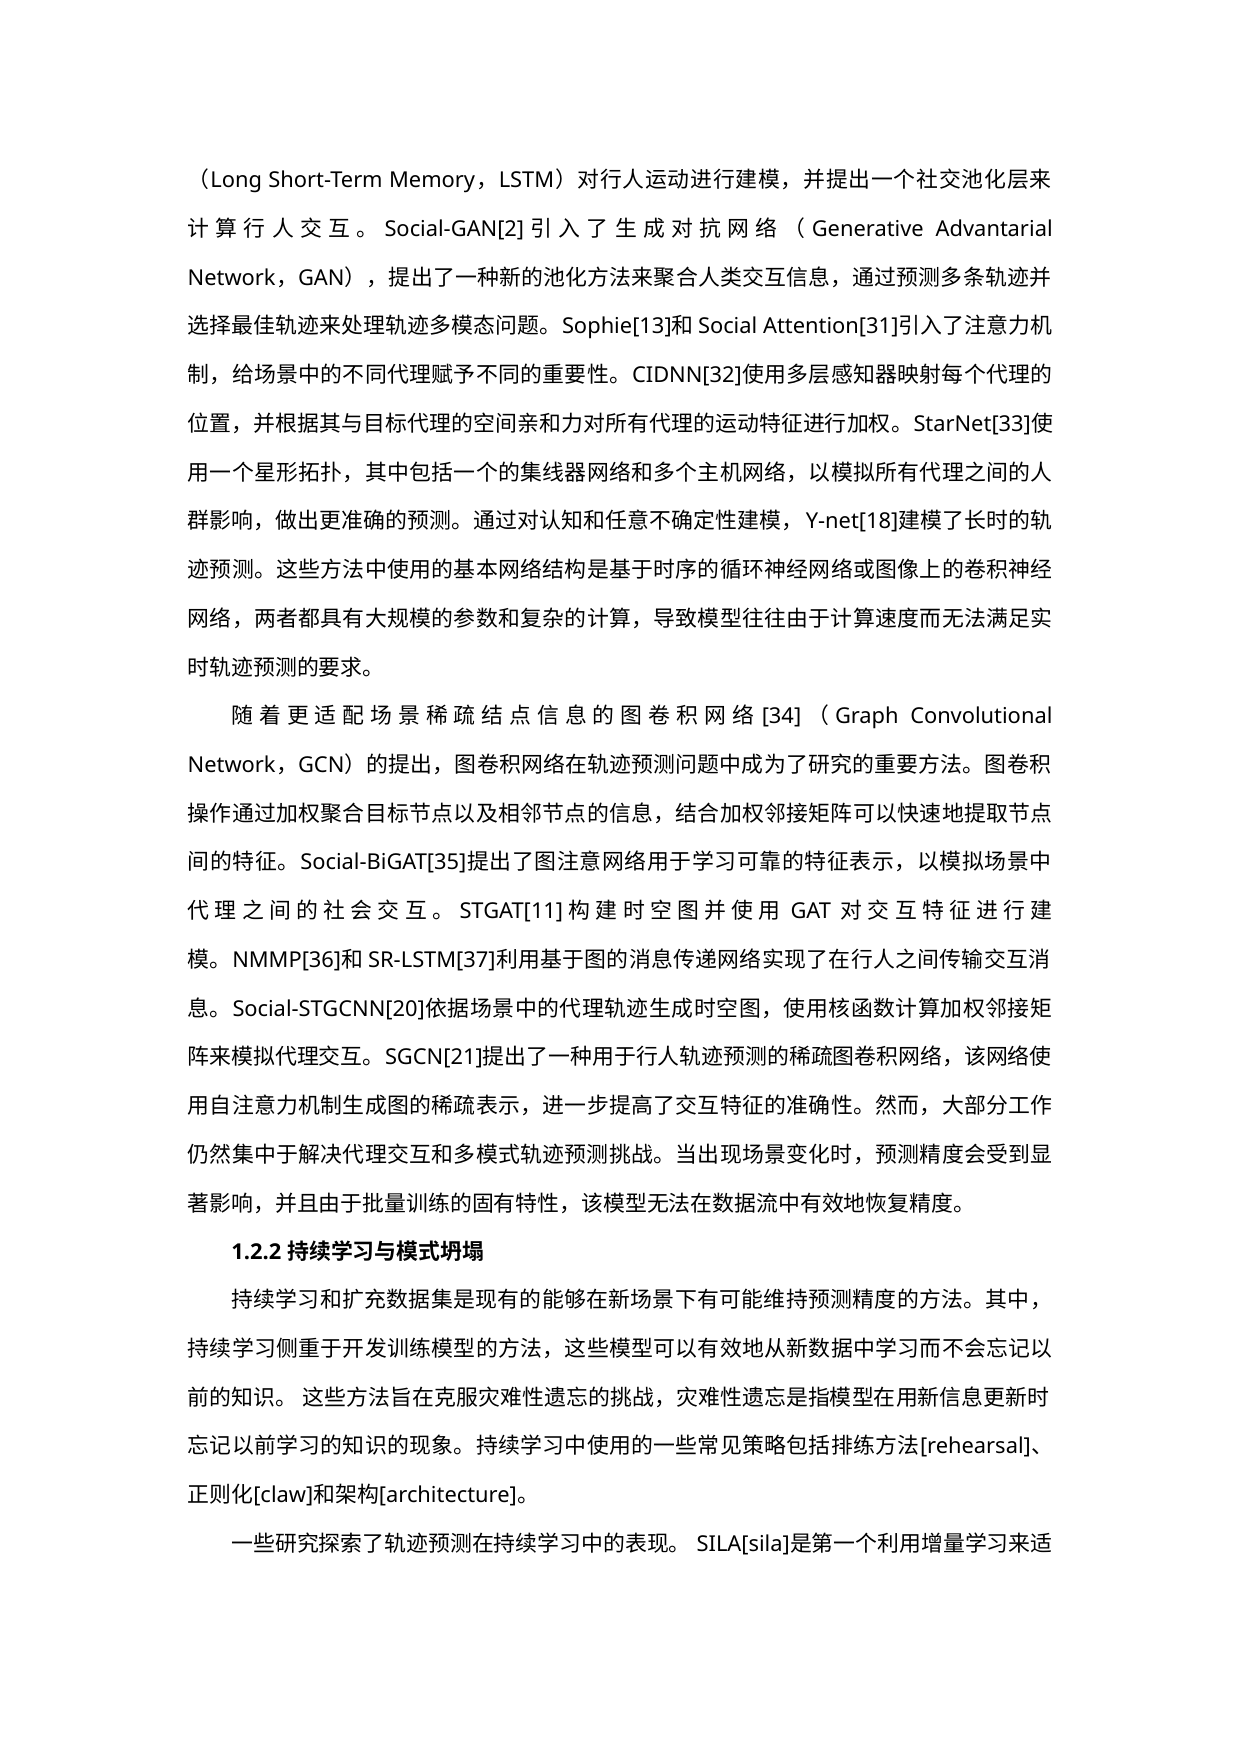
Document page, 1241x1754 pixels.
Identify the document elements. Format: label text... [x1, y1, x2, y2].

text 1.2.2 持续学习与模式坍塌 [187, 1234, 1053, 1266]
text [187, 1525, 1053, 1558]
text 随着更适配场景稀疏结点信息的图卷积网络[34]（Graph Convolutional Network，GCN）的提出，图卷积网络在轨迹预测问题中成为了研究的重要方法。图卷积操作通过加权聚合目标节点以及相邻节点的信息，结合加权邻接矩阵可以快速地提取节点间的特征。Social-BiGAT[35]提出了图注意网络用于学习可靠的特征表示，以模拟场景中代理之间的社会交互。STGAT[11]构建时空图并使用GAT对交互特征进行建模。NMMP[36]和SR-LSTM[37]利用基于图的消息传递网络实现了在行人之间传输交互消息。Social-STGCNN[20]依据场景中的代理轨迹生成时空图，使用核函数计算加权邻接矩阵来模拟代理交互。SGCN[21]提出了一种用于行人轨迹预测的稀疏图卷积网络，该网络使用自注意力机制生成图的稀疏表示，进一步提高了交互特征的准确性。然而，大部分工作仍然集中于解决代理交互和多模式轨迹预测挑战。当出现场景变化时，预测精度会受到显著影响，并且由于批量训练的固有特性，该模型无法在数据流中有效地恢复精度。 [187, 698, 1053, 1218]
text 持续学习和扩充数据集是现有的能够在新场景下有可能维持预测精度的方法。其中，持续学习侧重于开发训练模型的方法，这些模型可以有效地从新数据中学习而不会忘记以前的知识。 这些方法旨在克服灾难性遗忘的挑战，灾难性遗忘是指模型在用新信息更新时忘记以前学习的知识的现象。持续学习中使用的一些常见策略包括排练方法[rehearsal]、正则化[claw]和架构[architecture]。 [187, 1282, 1053, 1509]
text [187, 162, 1053, 682]
